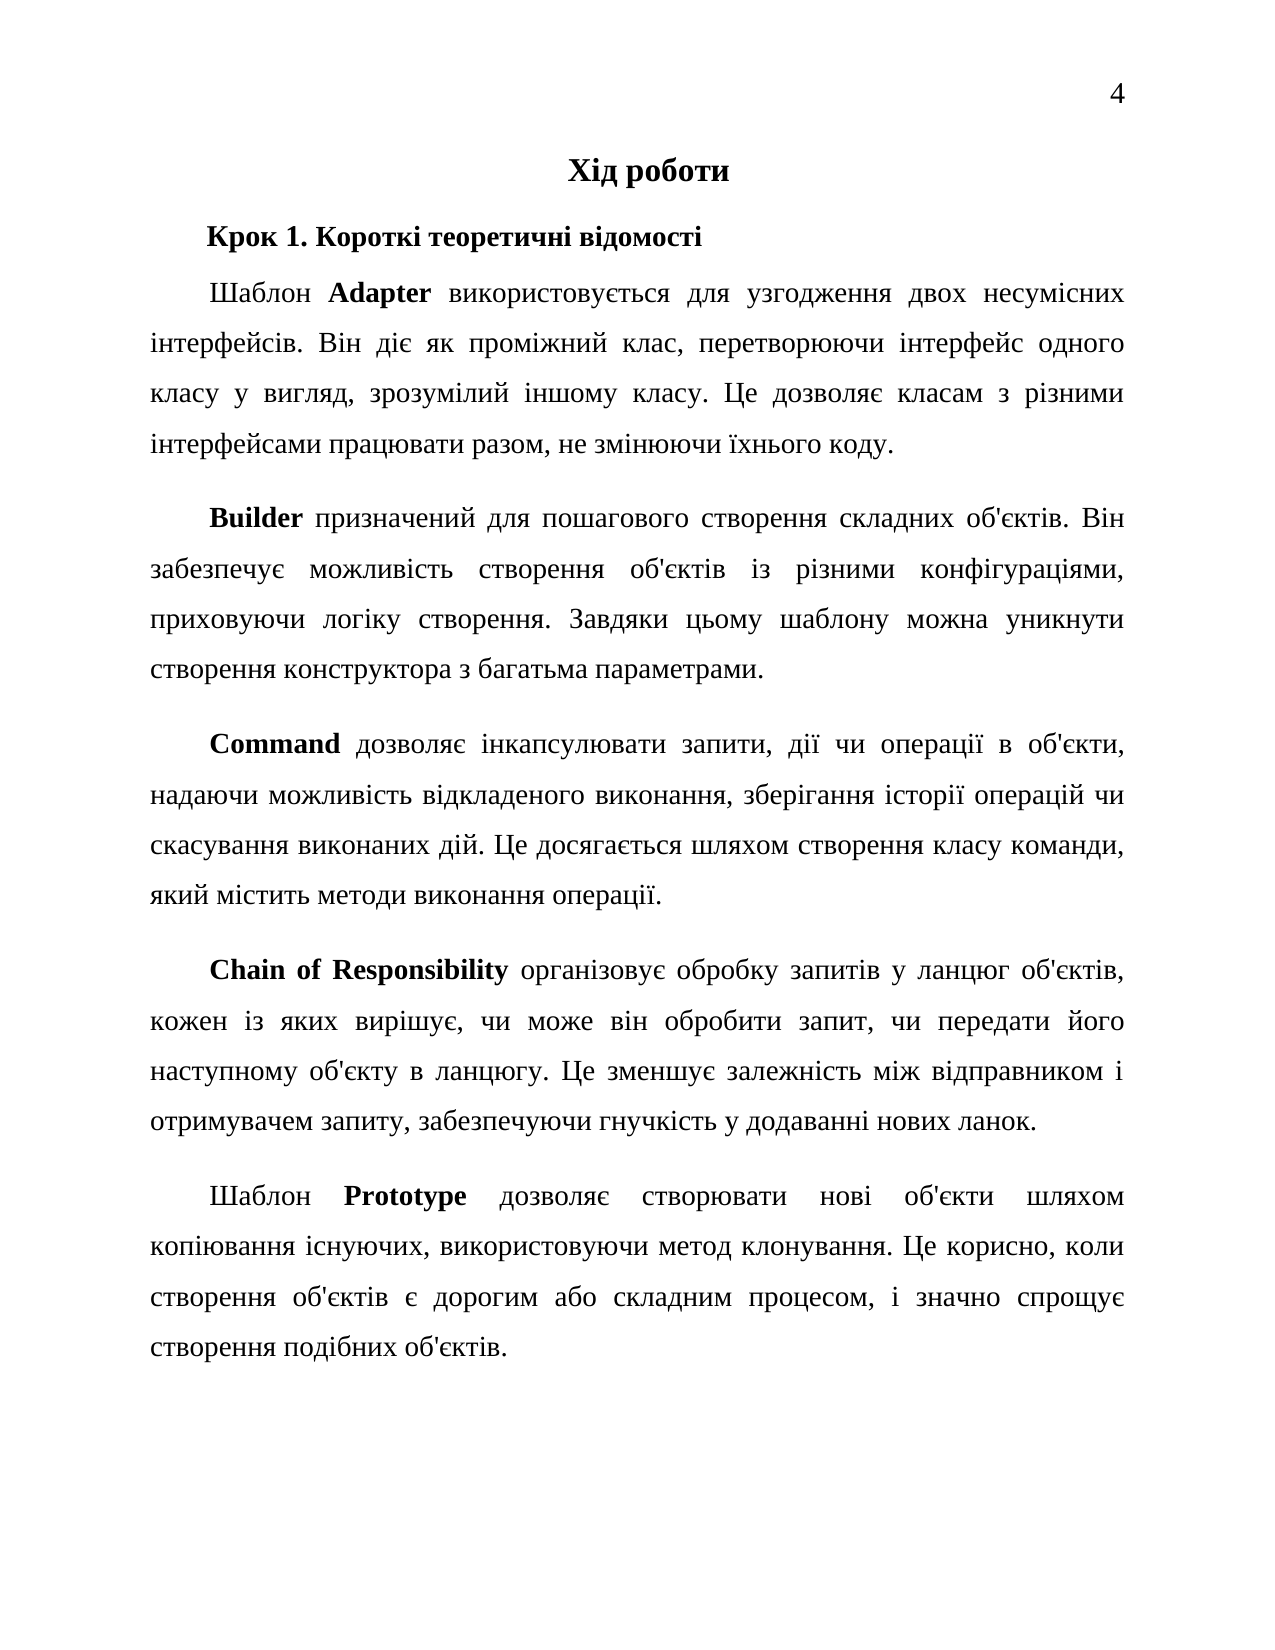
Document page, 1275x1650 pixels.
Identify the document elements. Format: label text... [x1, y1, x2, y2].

text Крок 1. Короткі теоретичні відомості [206, 218, 1125, 253]
text Хід роботи [172, 150, 1125, 188]
text Шаблон Adapter використовується для узгодження двох несумісних інтерфейсів. Він діє як проміжний клас, перетворюючи інтерфейс одного класу у вигляд, зрозумілий іншому класу. Це дозволяє класам з різними інтерфейсами працювати разом, не змінюючи їхнього коду. [150, 275, 1125, 459]
text Chain of Responsibility організовує обробку запитів у ланцюг об'єктів, кожен із яких вирішує, чи може він обробити запит, чи передати його наступному об'єкту в ланцюгу. Це зменшує залежність між відправником і отримувачем запиту, забезпечуючи гнучкість у додаванні нових ланок. [150, 952, 1125, 1137]
text Шаблон Prototype дозволяє створювати нові об'єкти шляхом копіювання існуючих, використовуючи метод клонування. Це корисно, коли створення об'єктів є дорогим або складним процесом, і значно спрощує створення подібних об'єктів. [150, 1178, 1125, 1363]
text Builder призначений для пошагового створення складних об'єктів. Він забезпечує можливість створення об'єктів із різними конфігураціями, приховуючи логіку створення. Завдяки цьому шаблону можна уникнути створення конструктора з багатьма параметрами. [150, 501, 1125, 685]
text Command дозволяє інкапсулювати запити, дії чи операції в об'єкти, надаючи можливість відкладеного виконання, зберігання історії операцій чи скасування виконаних дій. Це досягається шляхом створення класу команди, який містить методи виконання операції. [150, 726, 1125, 911]
